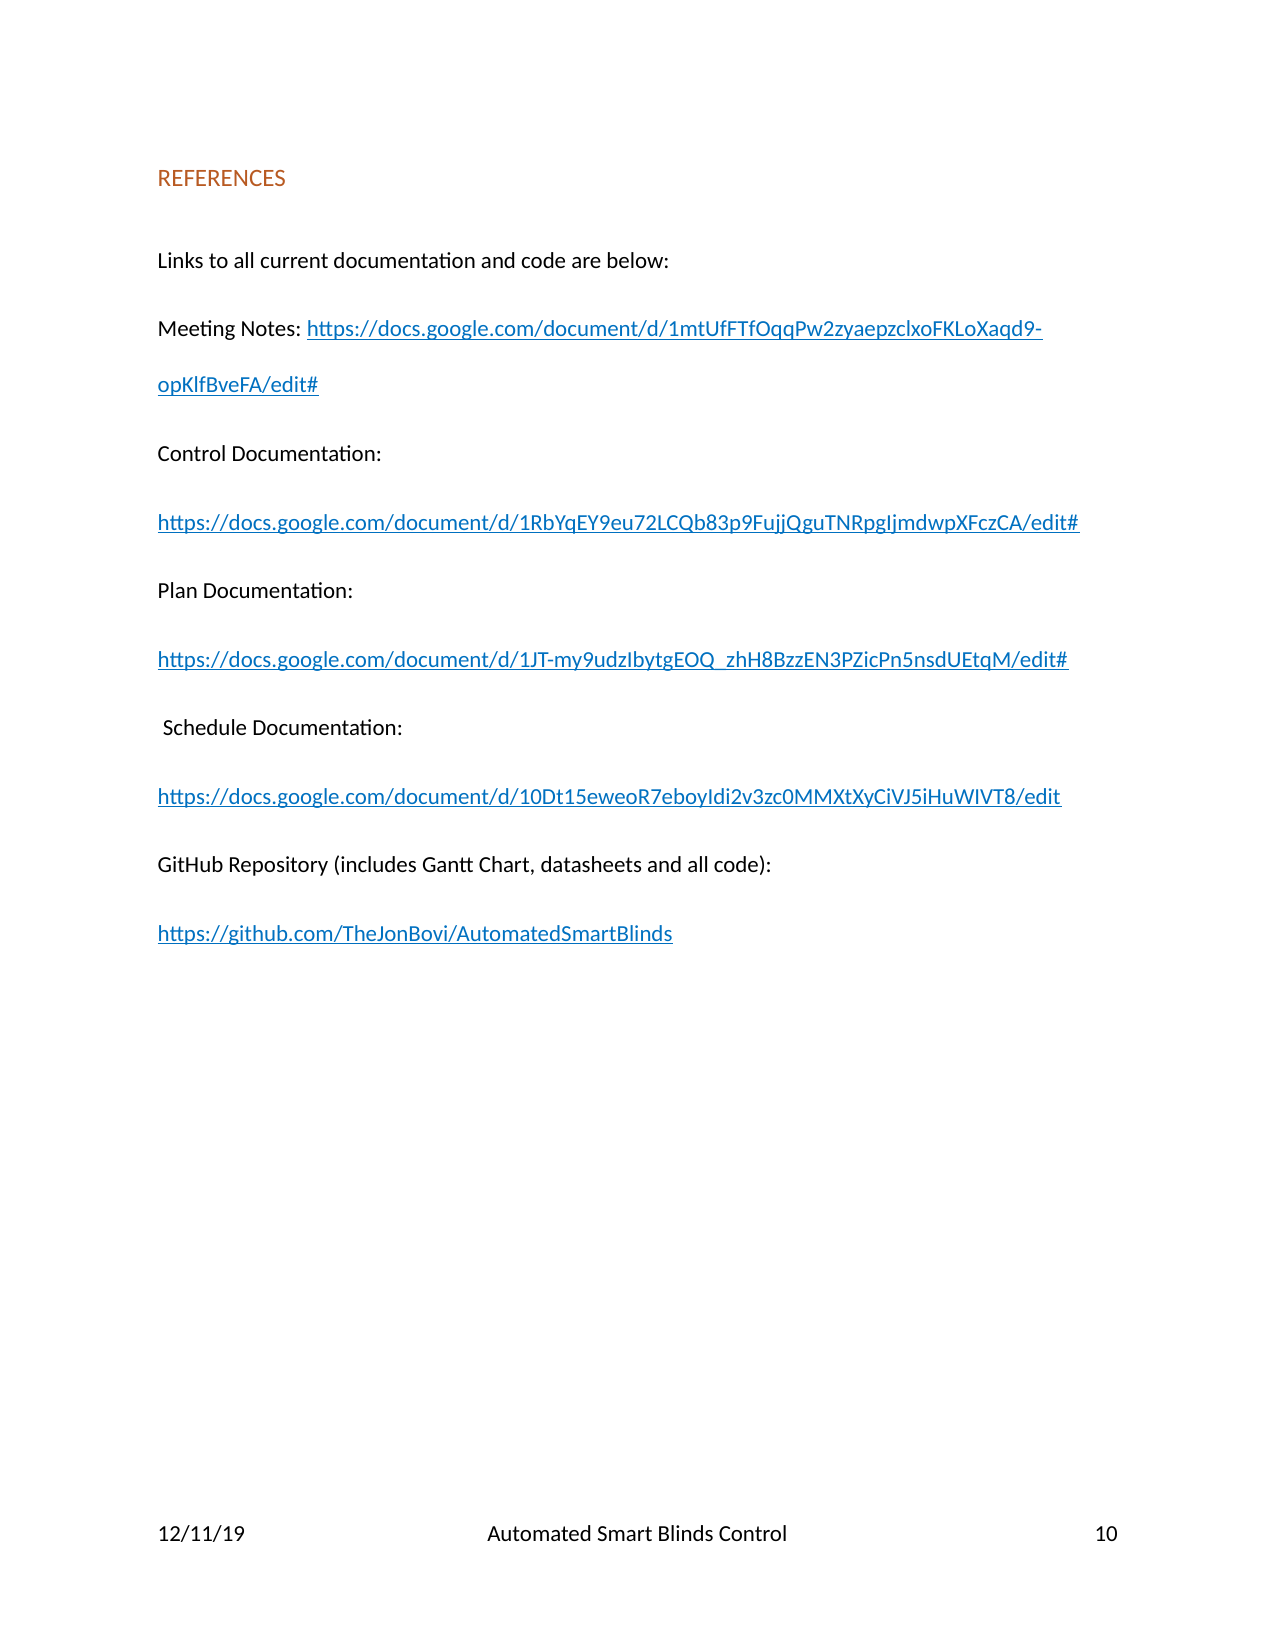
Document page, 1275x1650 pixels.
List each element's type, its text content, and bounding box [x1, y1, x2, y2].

text https://docs.google.com/document/d/1JT-my9udzIbytgEOQ_zhH8BzzEN3PZicPn5nsdUEtqM/edit# [157, 645, 1117, 673]
text Schedule Documentation: [157, 713, 1117, 741]
text https://docs.google.com/document/d/1RbYqEY9eu72LCQb83p9FujjQguTNRpgIjmdwpXFczCA/edit# [157, 508, 1117, 536]
subtitle References [157, 162, 1117, 193]
text Links to all current documentation and code are below: [157, 246, 1117, 274]
text Plan Documentation: [157, 576, 1117, 604]
text https://github.com/TheJonBovi/AutomatedSmartBlinds [157, 919, 1117, 947]
text Control Documentation: [157, 439, 1117, 467]
text Meeting Notes: https://docs.google.com/document/d/1mtUfFTfOqqPw2zyaepzclxoFKLoXaqd9-opKlfBveFA/edit# [157, 314, 1117, 399]
text GitHub Repository (includes Gantt Chart, datasheets and all code): [157, 850, 1117, 878]
text https://docs.google.com/document/d/10Dt15eweoR7eboyIdi2v3zc0MMXtXyCiVJ5iHuWIVT8/edit [157, 782, 1117, 810]
